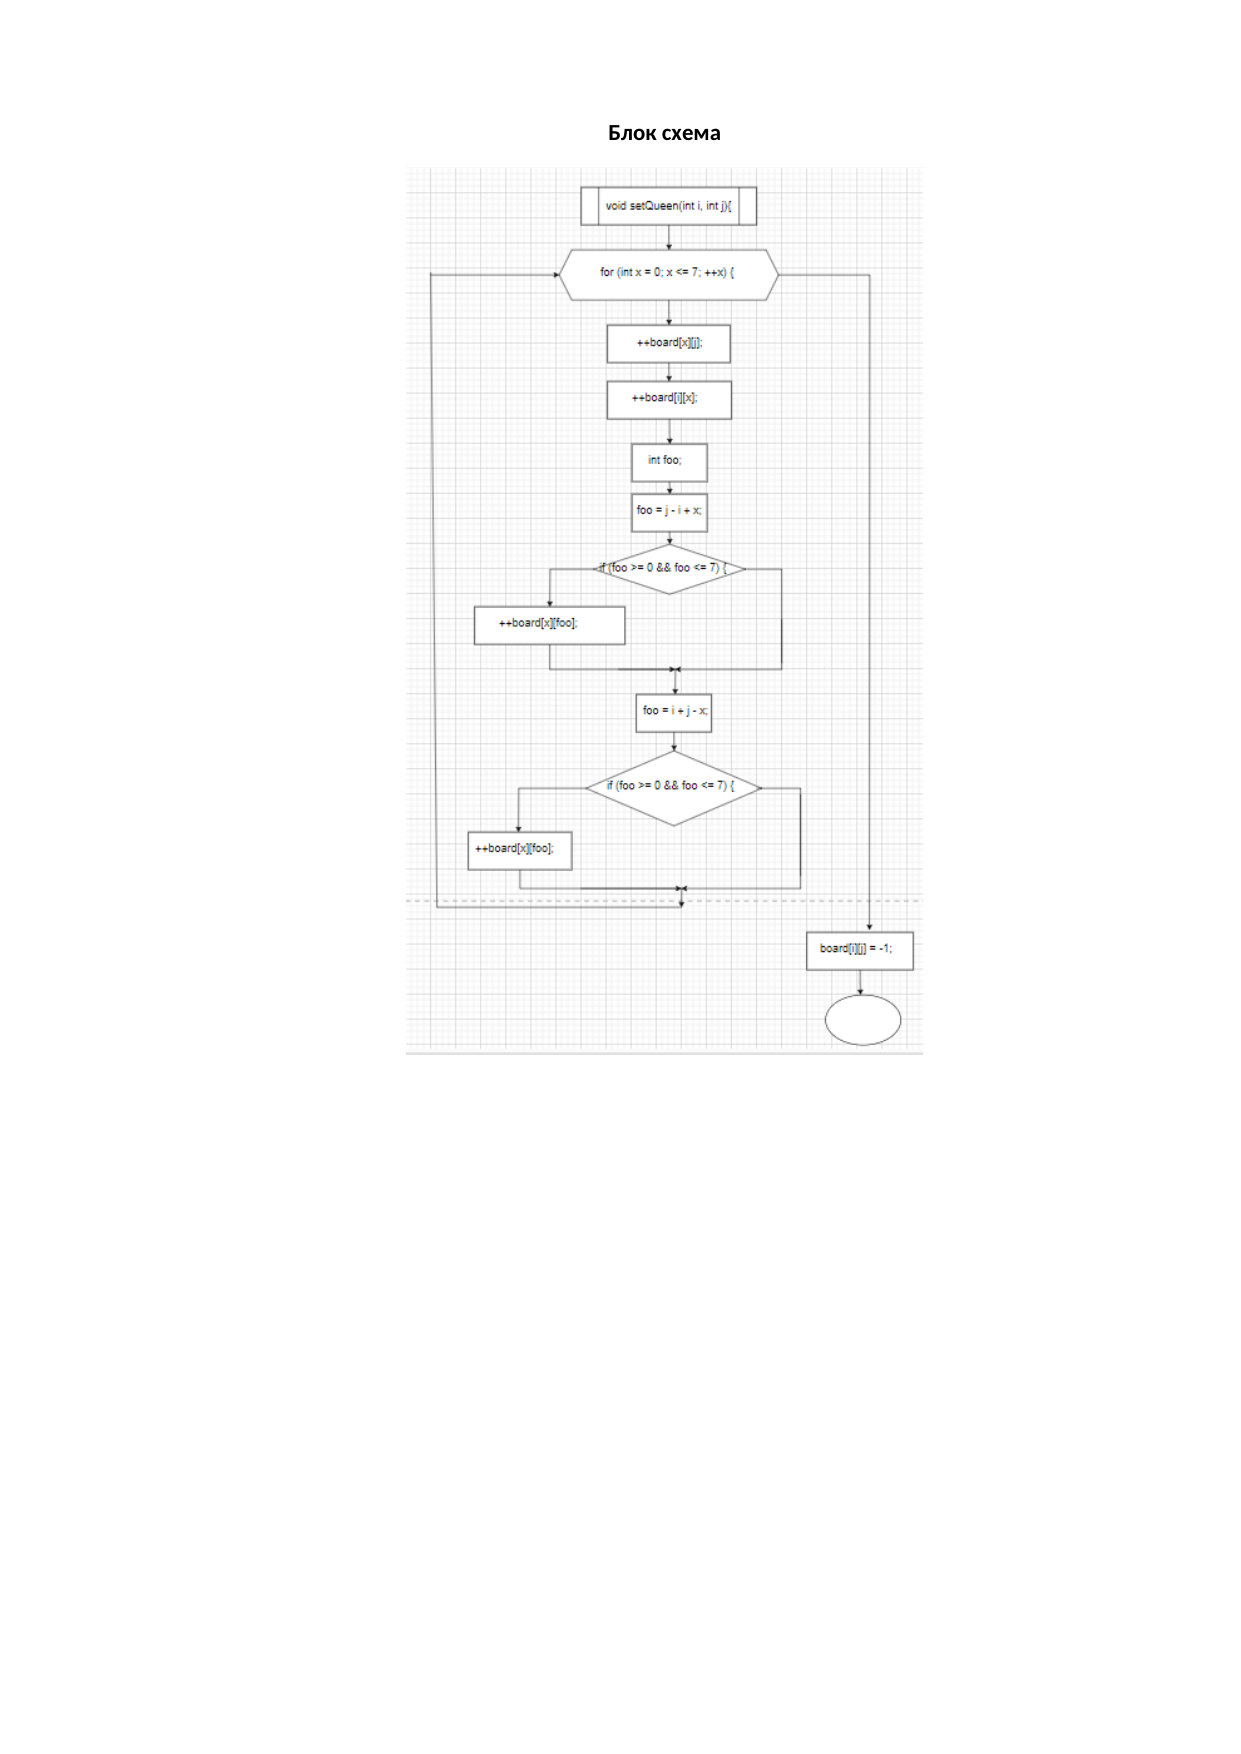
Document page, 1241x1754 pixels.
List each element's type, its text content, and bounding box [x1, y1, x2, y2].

picture [405, 167, 924, 1055]
text Блок схема [177, 118, 1152, 146]
